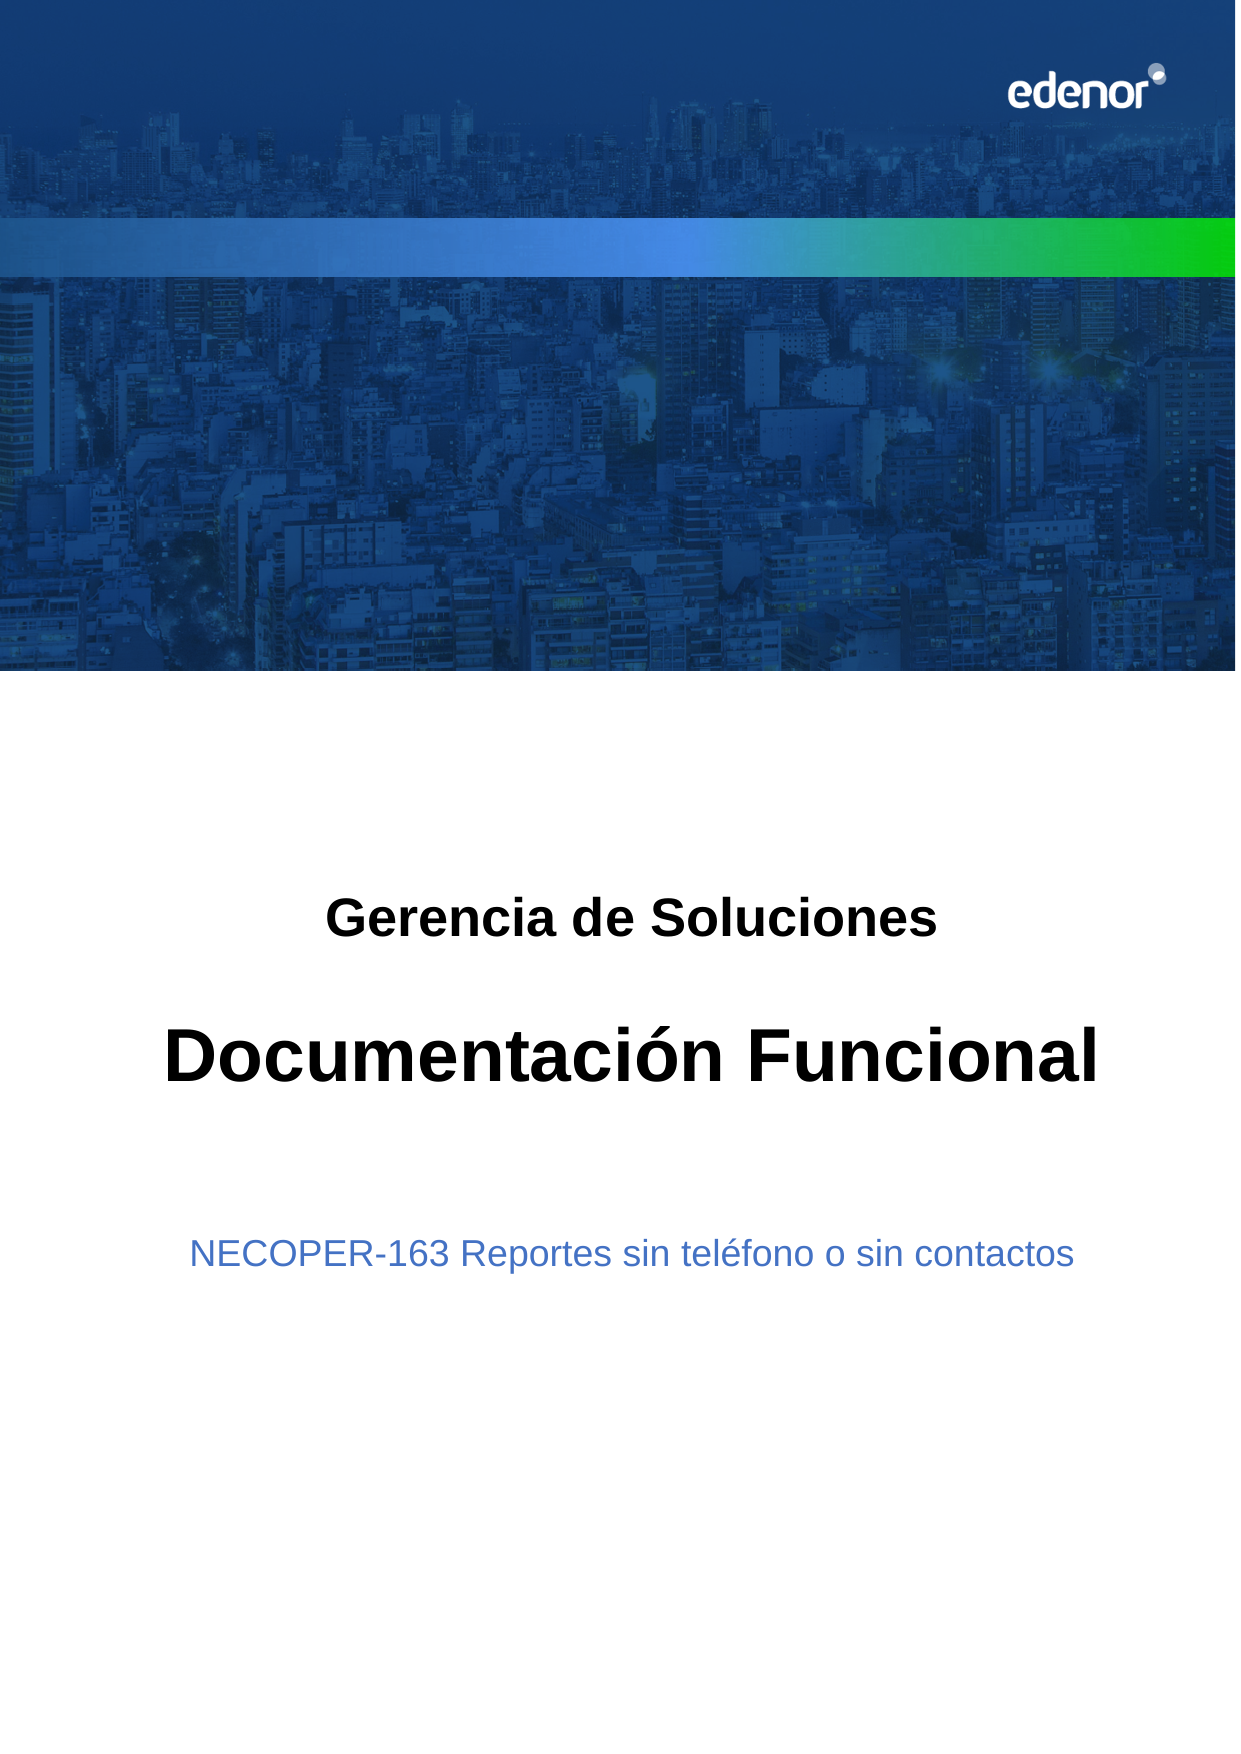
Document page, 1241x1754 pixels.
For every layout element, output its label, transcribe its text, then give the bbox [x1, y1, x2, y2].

text NECOPER-163 Reportes sin teléfono o sin contactos [112, 1231, 1152, 1274]
text Gerencia de Soluciones [112, 886, 1152, 948]
text Documentación Funcional [112, 1011, 1152, 1097]
picture [0, 0, 1235, 671]
